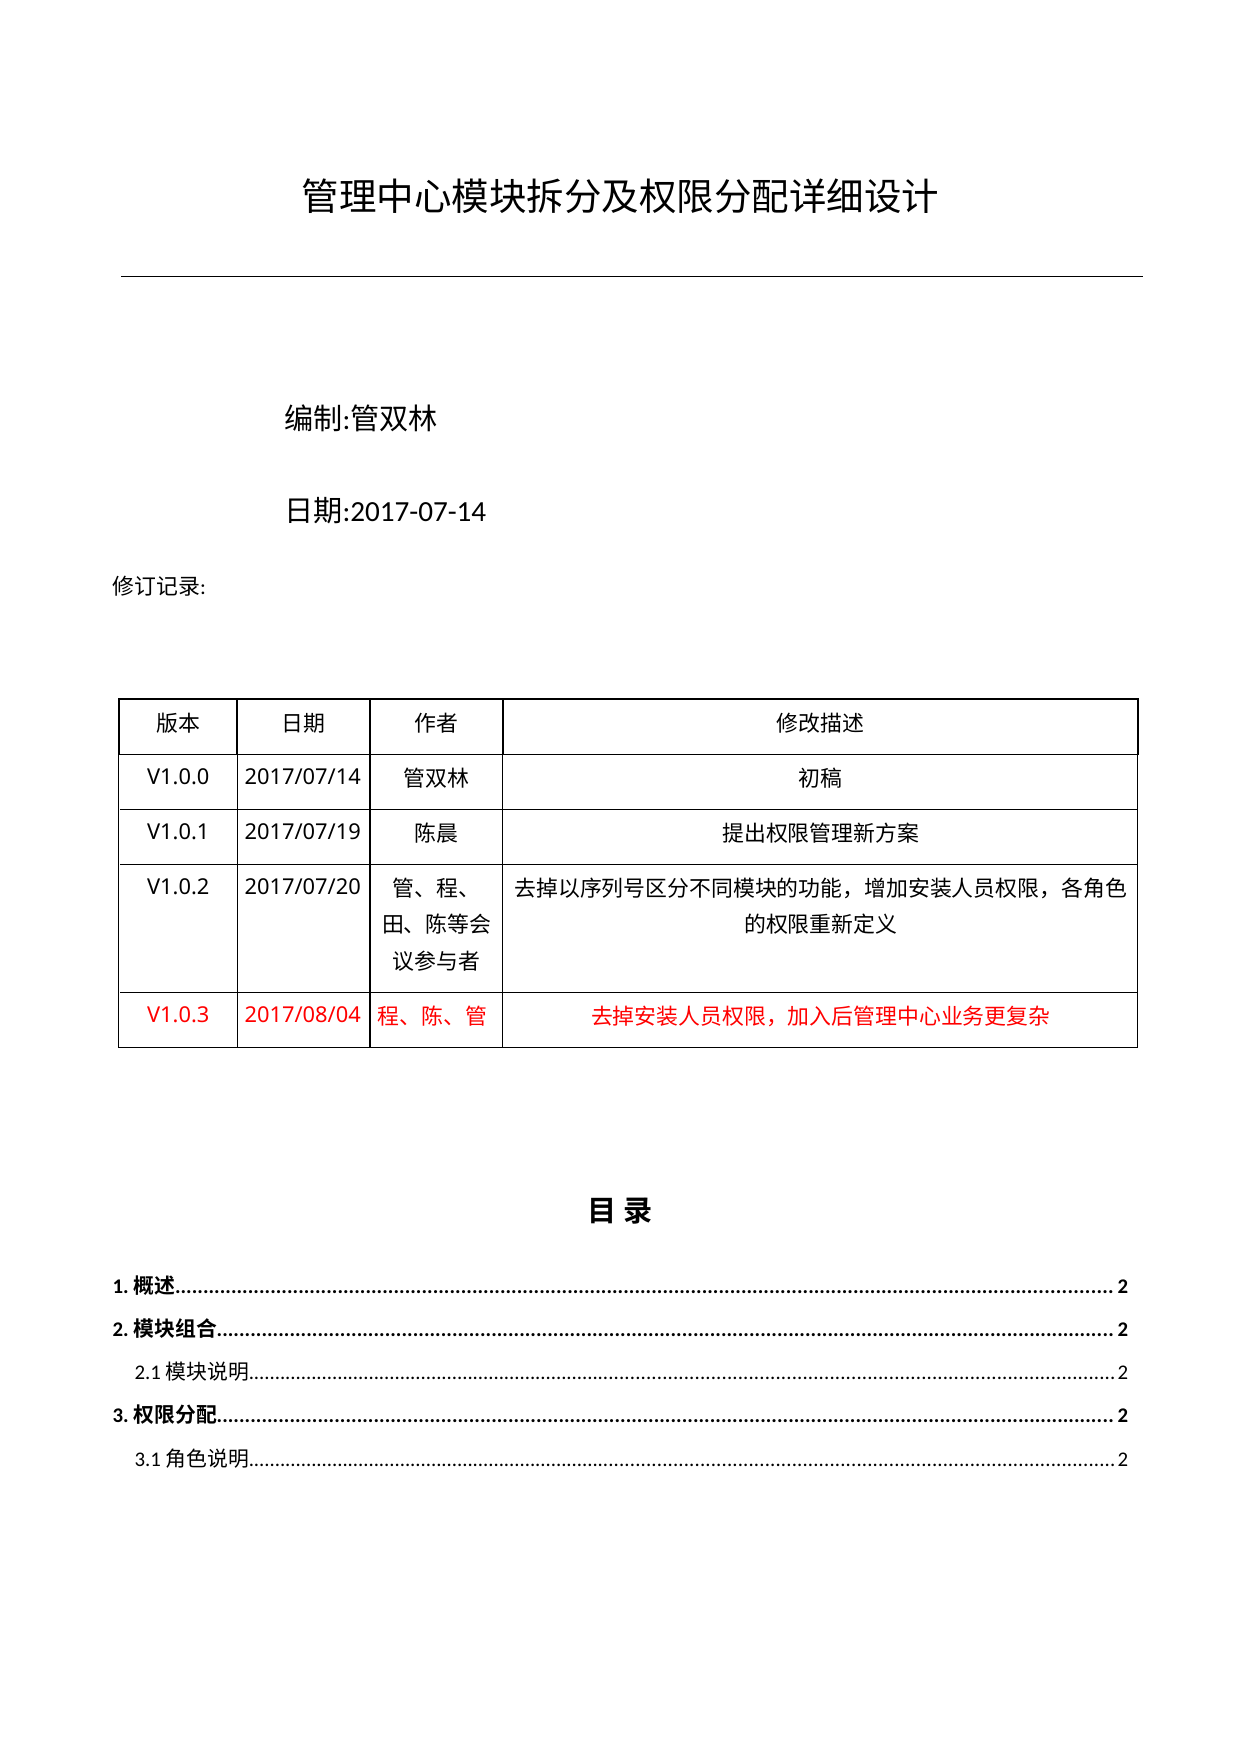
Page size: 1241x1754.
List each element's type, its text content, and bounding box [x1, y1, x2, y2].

text 2.1 模块说明 2 [134, 1354, 1128, 1387]
table_header 版本 [120, 700, 236, 754]
text 目 录 [112, 1176, 1128, 1241]
table_cell 陈晨 [371, 810, 502, 864]
table_cell 初稿 [503, 755, 1137, 809]
text 修订记录: [112, 568, 1128, 601]
table_cell 管双林 [371, 755, 502, 809]
table_cell V1.0.2 [119, 864, 237, 992]
table_cell 去掉安装人员权限，加入后管理中心业务更复杂 [503, 993, 1137, 1047]
table_cell V1.0.1 [119, 809, 237, 864]
text 日期:2017-07-14 [112, 476, 1128, 541]
table_cell 程、陈、管 [371, 993, 502, 1047]
text 3.1 角色说明 2 [134, 1441, 1128, 1473]
table_header 作者 [371, 700, 502, 754]
table_cell 2017/07/14 [238, 755, 369, 809]
text 管理中心模块拆分及权限分配详细设计 [112, 162, 1128, 227]
table_cell V1.0.3 [119, 992, 237, 1047]
table_cell 2017/07/20 [238, 865, 369, 992]
text 3. 权限分配 2 [112, 1398, 1128, 1430]
table_cell 2017/07/19 [238, 810, 369, 864]
table_cell 提出权限管理新方案 [503, 810, 1137, 864]
table_cell 管、程、田、陈等会议参与者 [371, 865, 502, 992]
table_cell 2017/08/04 [238, 993, 369, 1047]
text 1. 概述 2 [112, 1268, 1128, 1300]
text 2. 模块组合 2 [112, 1311, 1128, 1344]
table_cell V1.0.0 [119, 755, 237, 809]
text 编制:管双林 [112, 384, 1128, 449]
table_cell 去掉以序列号区分不同模块的功能，增加安装人员权限，各角色的权限重新定义 [503, 865, 1137, 992]
table_header 修改描述 [504, 700, 1137, 754]
table_header 日期 [238, 700, 369, 754]
